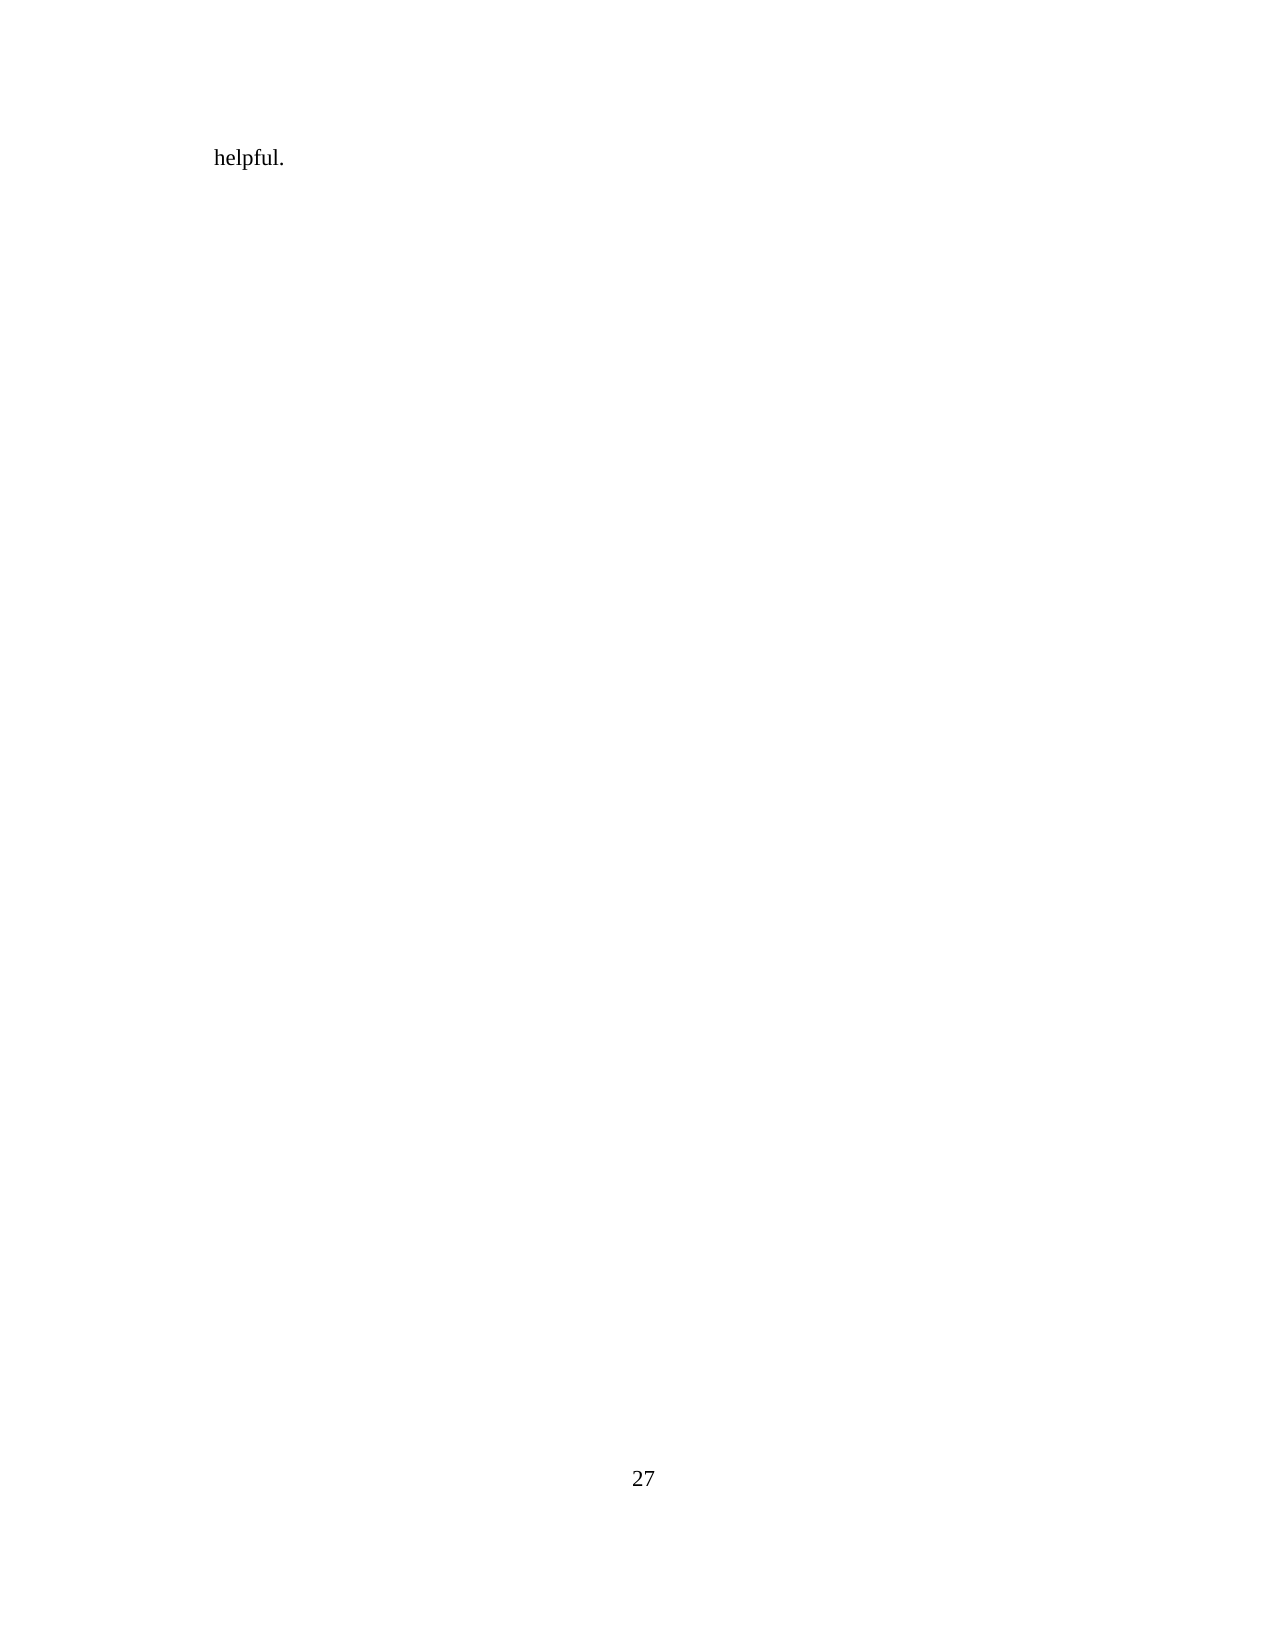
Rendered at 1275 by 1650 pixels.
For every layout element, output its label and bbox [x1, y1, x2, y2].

text [214, 144, 1129, 170]
